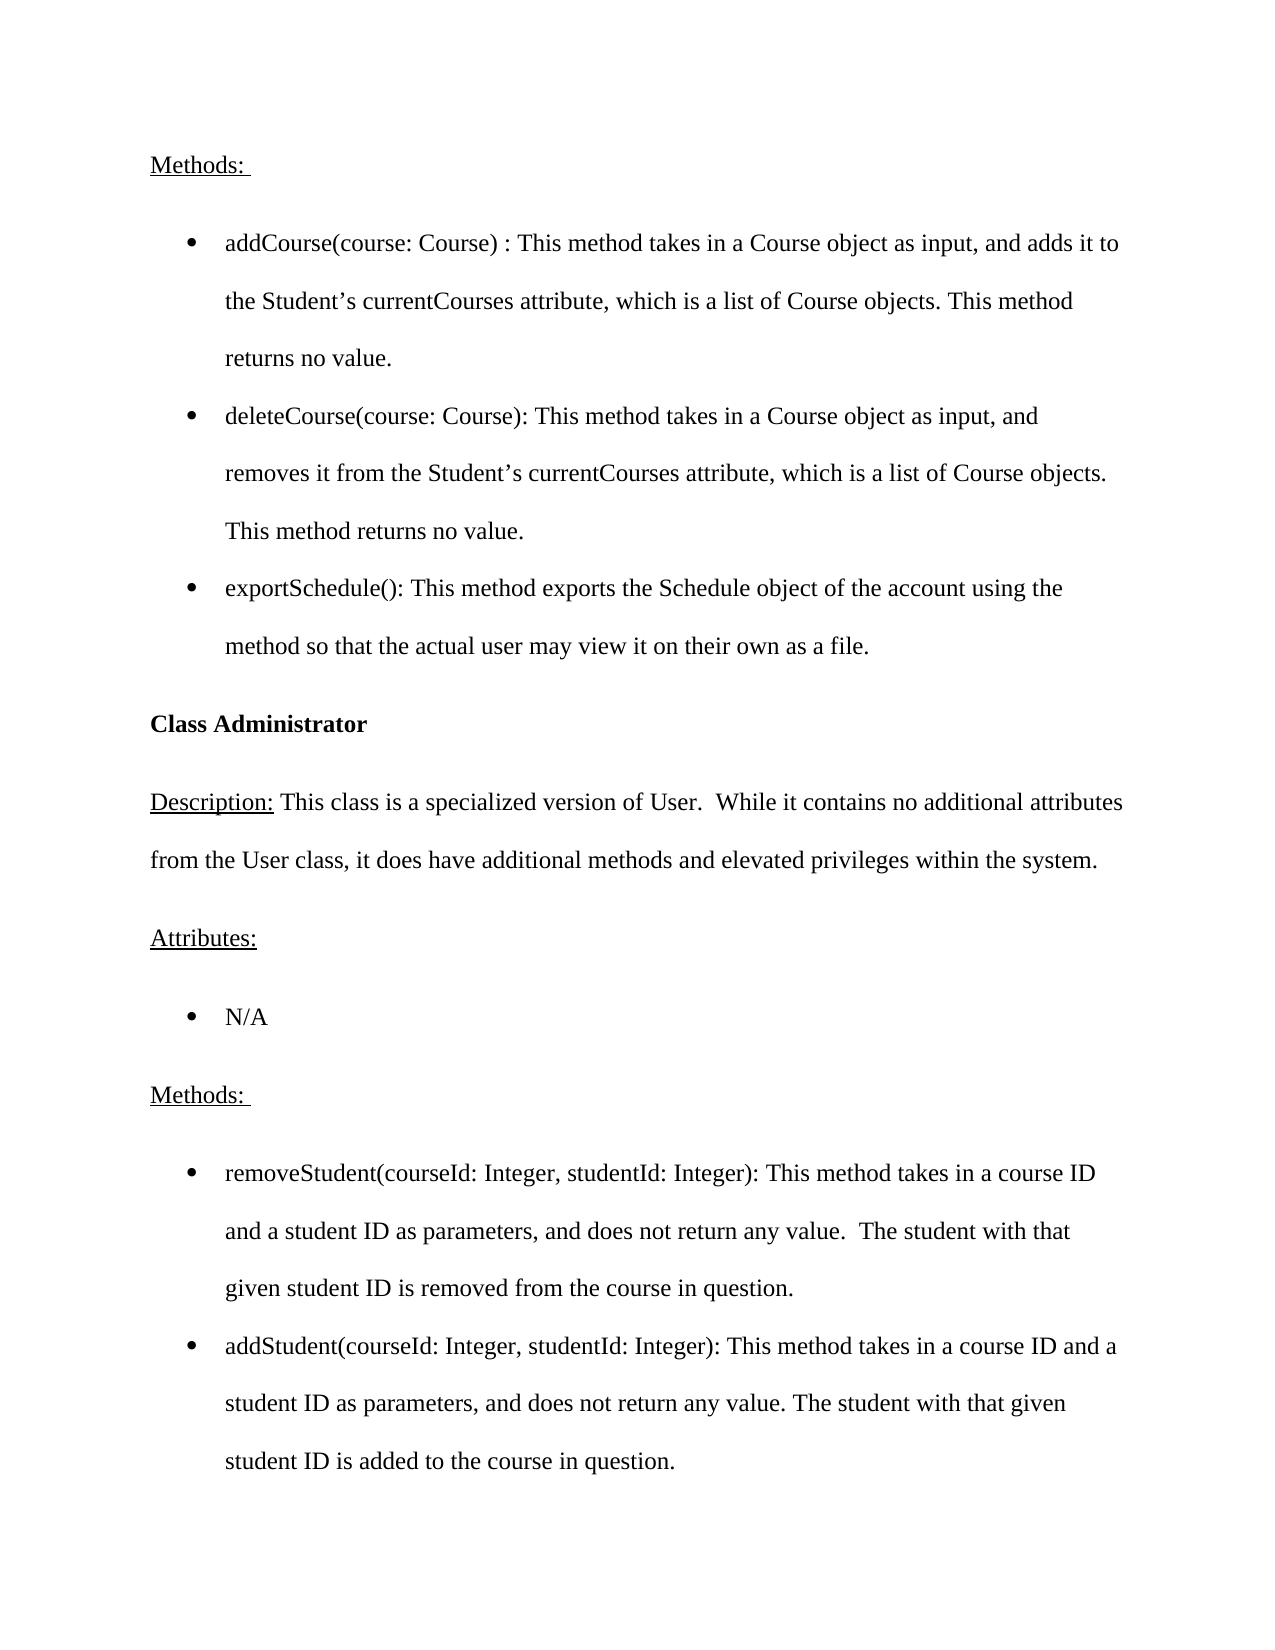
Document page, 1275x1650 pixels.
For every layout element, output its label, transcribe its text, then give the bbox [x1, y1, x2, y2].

text Description: This class is a specialized version of User. While it contains no additional attributes from the User class, it does have additional methods and elevated privileges within the system. [150, 787, 1125, 874]
list addCourse(course: Course) : This method takes in a Course object as input, and adds it to the Student’s currentCourses attribute, which is a list of Course objects. This method returns no value. [187, 228, 1125, 372]
list N/A [187, 1002, 1125, 1030]
text Attributes: [150, 923, 1125, 952]
list deleteCourse(course: Course): This method takes in a Course object as input, and removes it from the Student’s currentCourses attribute, which is a list of Course objects. This method returns no value. [187, 401, 1125, 544]
list removeStudent(courseId: Integer, studentId: Integer): This method takes in a course ID and a student ID as parameters, and does not return any value. The student with that given student ID is removed from the course in question. [187, 1158, 1125, 1302]
text Methods: [150, 150, 1125, 179]
list exportSchedule(): This method exports the Schedule object of the account using the method so that the actual user may view it on their own as a file. [187, 573, 1125, 659]
list addStudent(courseId: Integer, studentId: Integer): This method takes in a course ID and a student ID as parameters, and does not return any value. The student with that given student ID is added to the course in question. [187, 1331, 1125, 1474]
text Class Administrator [150, 709, 1125, 738]
text Methods: [150, 1080, 1125, 1109]
